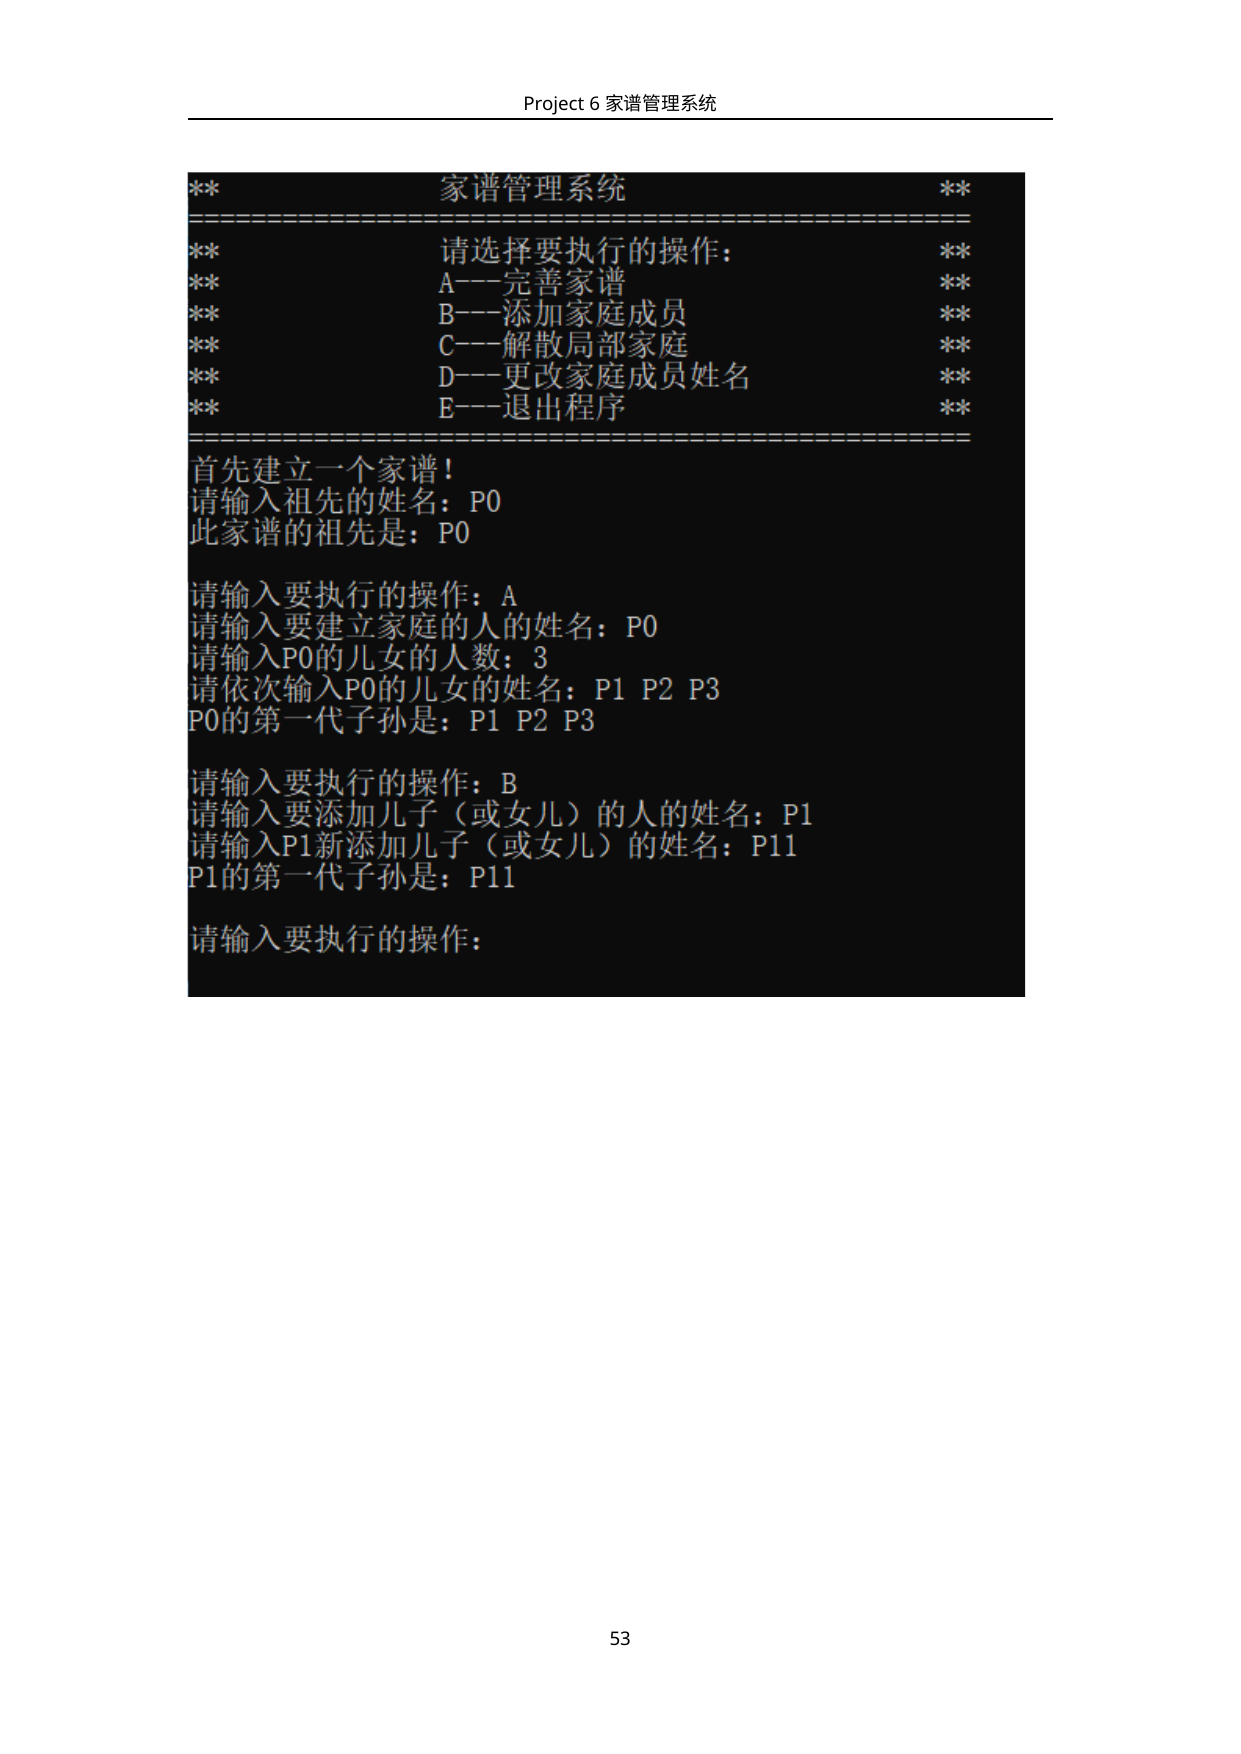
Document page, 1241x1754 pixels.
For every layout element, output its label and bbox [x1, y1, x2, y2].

picture [187, 172, 1025, 997]
